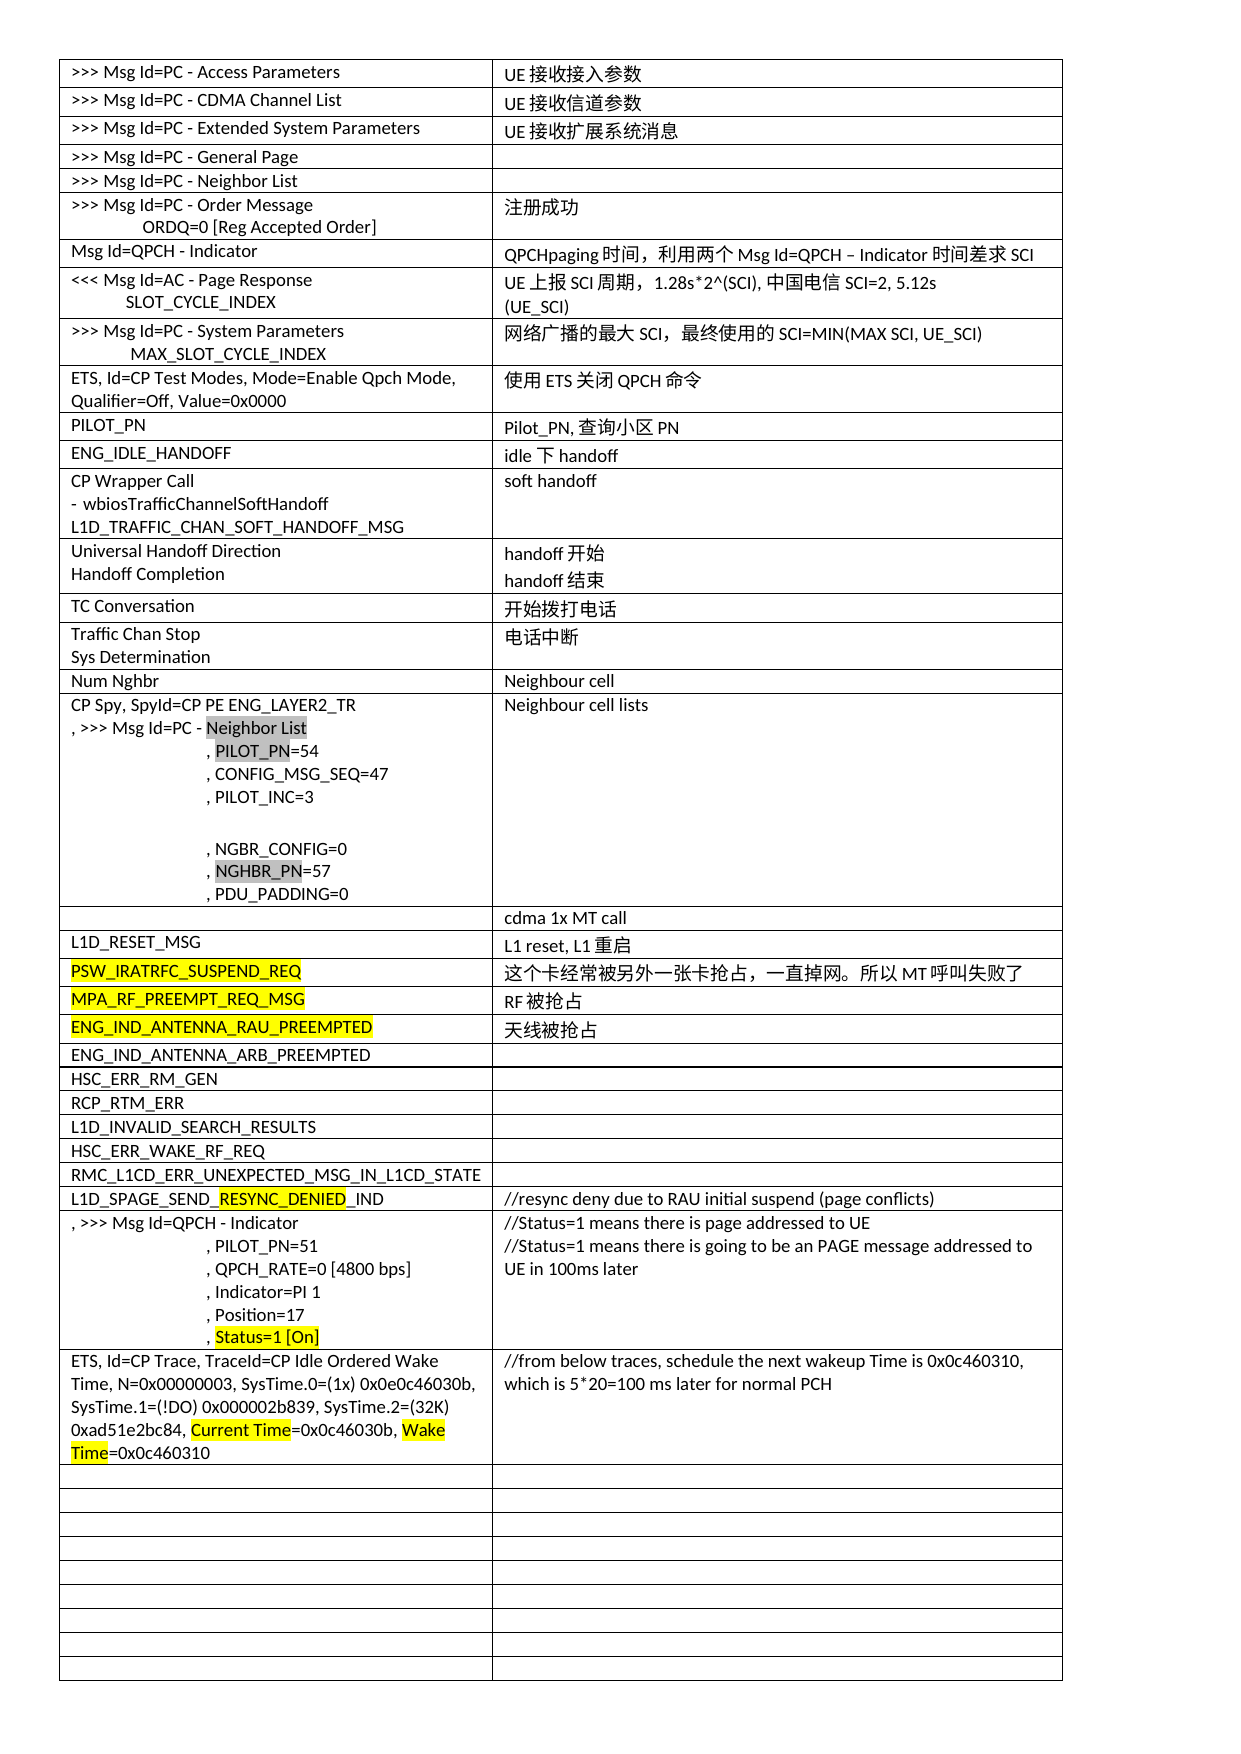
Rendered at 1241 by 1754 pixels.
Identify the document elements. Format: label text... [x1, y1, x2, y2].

table_cell [60, 1465, 492, 1488]
table_cell >>> Msg Id=PC - Order Message ORDQ=0 [Reg Accepted Order] [60, 193, 492, 238]
table_cell >>> Msg Id=PC - System Parameters MAX_SLOT_CYCLE_INDEX [60, 319, 492, 365]
table_cell Neighbour cell lists [493, 694, 1062, 906]
table_cell [60, 1513, 492, 1536]
table_cell [60, 1561, 492, 1584]
table_cell cdma 1x MT call [493, 907, 1062, 929]
table_cell [60, 1633, 492, 1656]
table_cell RCP_RTM_ERR [60, 1091, 492, 1114]
table_cell >>> Msg Id=PC - General Page [60, 145, 492, 168]
table_cell 使用ETS关闭QPCH命令 [493, 366, 1062, 412]
table_cell >>> Msg Id=PC - Access Parameters [60, 60, 492, 87]
table_cell [60, 1609, 492, 1632]
table_cell UE接收扩展系统消息 [493, 117, 1062, 144]
table_cell 这个卡经常被另外一张卡抢占，一直掉网。所以MT呼叫失败了 [493, 959, 1062, 986]
table_cell [60, 1489, 492, 1512]
table_cell [493, 1657, 1062, 1680]
table_cell , >>> Msg Id=QPCH - Indicator , PILOT_PN=51 , QPCH_RATE=0 [4800 bps] , Indicator=PI 1 , Position=17 , Status=1 [On] [60, 1211, 492, 1349]
table_cell <<< Msg Id=AC - Page Response SLOT_CYCLE_INDEX [60, 268, 492, 318]
table_cell UE上报SCI周期，1.28s*2^(SCI), 中国电信SCI=2, 5.12s (UE_SCI) [493, 268, 1062, 318]
table_cell [493, 1633, 1062, 1656]
table_cell //resync deny due to RAU initial suspend (page conflicts) [493, 1187, 1062, 1210]
table_cell ENG_IND_ANTENNA_RAU_PREEMPTED [60, 1015, 492, 1042]
table_cell TC Conversation [60, 594, 492, 622]
table_cell [60, 1585, 492, 1608]
table_cell QPCHpaging时间，利用两个Msg Id=QPCH – Indicator时间差求SCI [493, 240, 1062, 267]
table_cell Universal Handoff Direction Handoff Completion [60, 539, 492, 593]
table_cell L1D_INVALID_SEARCH_RESULTS [60, 1115, 492, 1138]
table_cell [493, 1068, 1062, 1090]
table_cell [493, 1561, 1062, 1584]
table_cell [60, 1657, 492, 1680]
table_cell PSW_IRATRFC_SUSPEND_REQ [60, 959, 492, 986]
table_cell [60, 907, 492, 929]
table_cell [493, 1139, 1062, 1162]
table_cell [60, 1537, 492, 1560]
table_cell //Status=1 means there is page addressed to UE //Status=1 means there is going to be an PAGE message addressed to UE in 100ms later [493, 1211, 1062, 1349]
table_cell 开始拨打电话 [493, 594, 1062, 622]
table_cell RMC_L1CD_ERR_UNEXPECTED_MSG_IN_L1CD_STATE [60, 1163, 492, 1186]
table_cell RF被抢占 [493, 987, 1062, 1014]
table_cell [493, 1115, 1062, 1138]
table_cell L1D_SPAGE_SEND_RESYNC_DENIED_IND [60, 1187, 219, 1210]
table_cell idle 下handoff [493, 441, 1062, 468]
table_cell MPA_RF_PREEMPT_REQ_MSG [60, 987, 492, 1014]
table_cell HSC_ERR_WAKE_RF_REQ [60, 1139, 492, 1162]
table_cell 天线被抢占 [493, 1015, 1062, 1042]
table_cell Traffic Chan Stop Sys Determination [60, 623, 492, 668]
table_cell Msg Id=QPCH - Indicator [60, 240, 492, 267]
table_cell UE接收信道参数 [493, 88, 1062, 116]
table_cell ETS, Id=CP Trace, TraceId=CP Idle Ordered Wake Time, N=0x00000003, SysTime.0=(1x) 0x0e0c46030b, SysTime.1=(!DO) 0x000002b839, SysTime.2=(32K) 0xad51e2bc84, Current Time=0x0c46030b, Wake Time=0x0c460310 [60, 1350, 492, 1464]
table_cell ENG_IDLE_HANDOFF [60, 441, 492, 468]
table_cell [493, 145, 1062, 168]
table_cell CP Spy, SpyId=CP PE ENG_LAYER2_TR , >>> Msg Id=PC - Neighbor List , PILOT_PN=54 , CONFIG_MSG_SEQ=47 , PILOT_INC=3 , NGBR_CONFIG=0 , NGHBR_PN=57 , PDU_PADDING=0 [60, 694, 492, 906]
table_cell ENG_IND_ANTENNA_ARB_PREEMPTED [60, 1044, 492, 1066]
table_cell [493, 1091, 1062, 1114]
table_cell [493, 1044, 1062, 1066]
table_cell L1 reset, L1重启 [493, 931, 1062, 958]
table_cell [493, 1163, 1062, 1186]
table_cell >>> Msg Id=PC - CDMA Channel List [60, 88, 492, 116]
table_cell L1D_RESET_MSG [60, 931, 492, 958]
table_cell CP Wrapper Call - wbiosTrafficChannelSoftHandoff L1D_TRAFFIC_CHAN_SOFT_HANDOFF_MSG [60, 469, 492, 538]
table_cell handoff 开始 handoff结束 [493, 539, 1062, 593]
table_cell [493, 169, 1062, 192]
table_cell [493, 1537, 1062, 1560]
table_cell ETS, Id=CP Test Modes, Mode=Enable Qpch Mode, Qualifier=Off, Value=0x0000 [60, 366, 492, 412]
table_cell //from below traces, schedule the next wakeup Time is 0x0c460310, which is 5*20=100 ms later for normal PCH [493, 1350, 1062, 1464]
table_cell HSC_ERR_RM_GEN [60, 1068, 492, 1090]
table_cell PILOT_PN [60, 413, 492, 440]
table_cell 电话中断 [493, 623, 1062, 668]
table_cell L1D_SPAGE_SEND_RESYNC_DENIED_IND [346, 1187, 492, 1210]
table_cell 网络广播的最大SCI，最终使用的SCI=MIN(MAX SCI, UE_SCI) [493, 319, 1062, 365]
table_cell >>> Msg Id=PC - Extended System Parameters [60, 117, 492, 144]
table_cell [493, 1585, 1062, 1608]
table_cell Num Nghbr [60, 670, 492, 692]
table_cell Neighbour cell [493, 670, 1062, 692]
table_cell >>> Msg Id=PC - Neighbor List [60, 169, 492, 192]
table_cell [493, 1609, 1062, 1632]
table_cell [493, 1513, 1062, 1536]
table_cell soft handoff [493, 469, 1062, 538]
table_cell UE接收接入参数 [493, 60, 1062, 87]
table_cell [493, 1489, 1062, 1512]
table_cell [493, 1465, 1062, 1488]
table_cell 注册成功 [493, 193, 1062, 238]
table_cell Pilot_PN, 查询小区PN [493, 413, 1062, 440]
